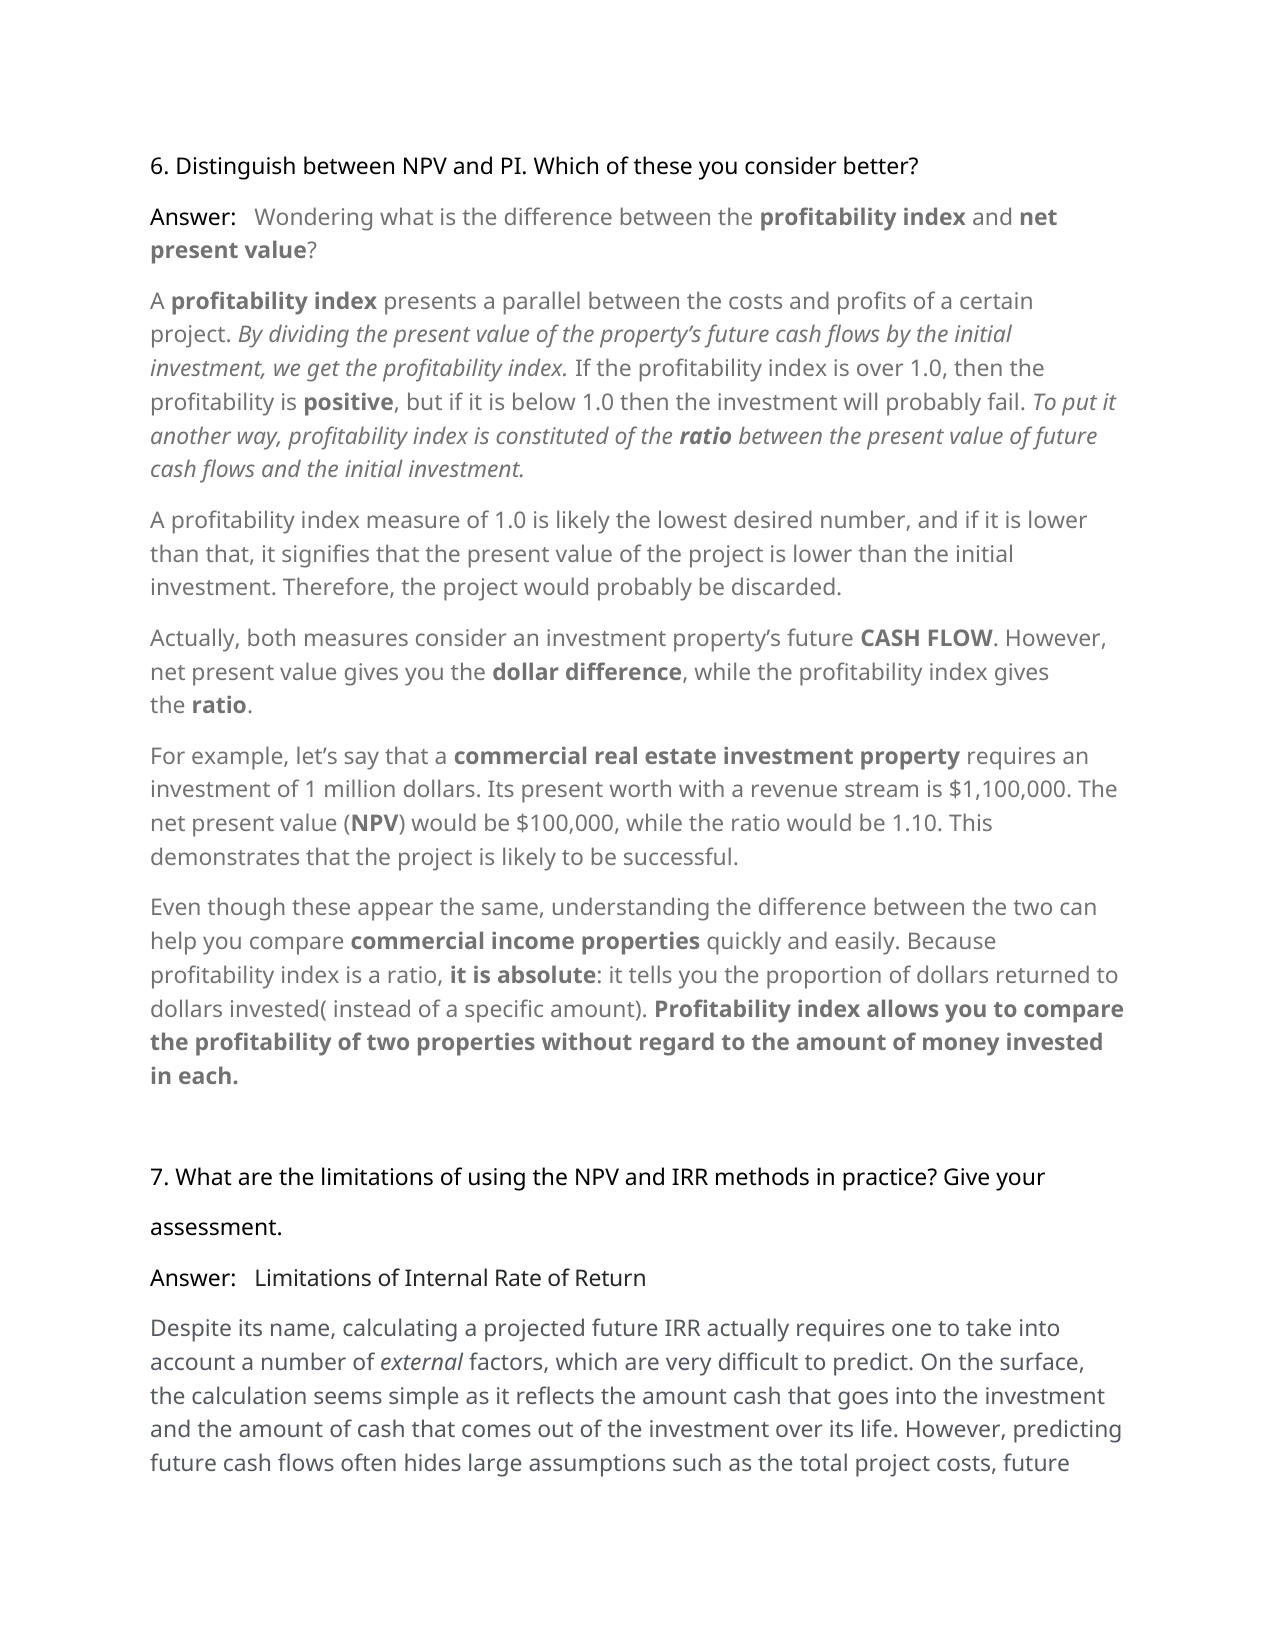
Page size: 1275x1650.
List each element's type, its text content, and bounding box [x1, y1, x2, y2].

text assessment. [150, 1211, 1125, 1242]
text A profitability index measure of 1.0 is likely the lowest desired number, and if it is lower than that, it signifies that the present value of the project is lower than the initial investment. Therefore, the project would probably be discarded. [150, 504, 1125, 602]
text Actually, both measures consider an investment property’s future CASH FLOW. However, net present value gives you the dollar difference, while the profitability index gives the ratio. [150, 622, 1125, 720]
text Even though these appear the same, understanding the difference between the two can help you compare commercial income properties quickly and easily. Because profitability index is a ratio, it is absolute: it tells you the proportion of dollars returned to dollars invested( instead of a specific amount). Profitability index allows you to compare the profitability of two properties without regard to the amount of money invested in each. [150, 891, 1125, 1091]
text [150, 1312, 1125, 1478]
text Answer: Wondering what is the difference between the profitability index and net present value? [150, 200, 1125, 265]
text Answer: Limitations of Internal Rate of Return [150, 1262, 1125, 1293]
text 7. What are the limitations of using the NPV and IRR methods in practice? Give your [150, 1161, 1125, 1192]
text For example, let’s say that a commercial real estate investment property requires an investment of 1 million dollars. Its present worth with a revenue stream is $1,100,000. The net present value (NPV) would be $100,000, while the ratio would be 1.10. This demonstrates that the project is likely to be successful. [150, 739, 1125, 872]
text 6. Distinguish between NPV and PI. Which of these you consider better? [150, 150, 1125, 181]
text A profitability index presents a parallel between the costs and profits of a certain project. By dividing the present value of the property’s future cash flows by the initial investment, we get the profitability index. If the profitability index is over 1.0, then the profitability is positive, but if it is below 1.0 then the investment will probably fail. To put it another way, profitability index is constituted of the ratio between the present value of future cash flows and the initial investment. [150, 284, 1125, 484]
